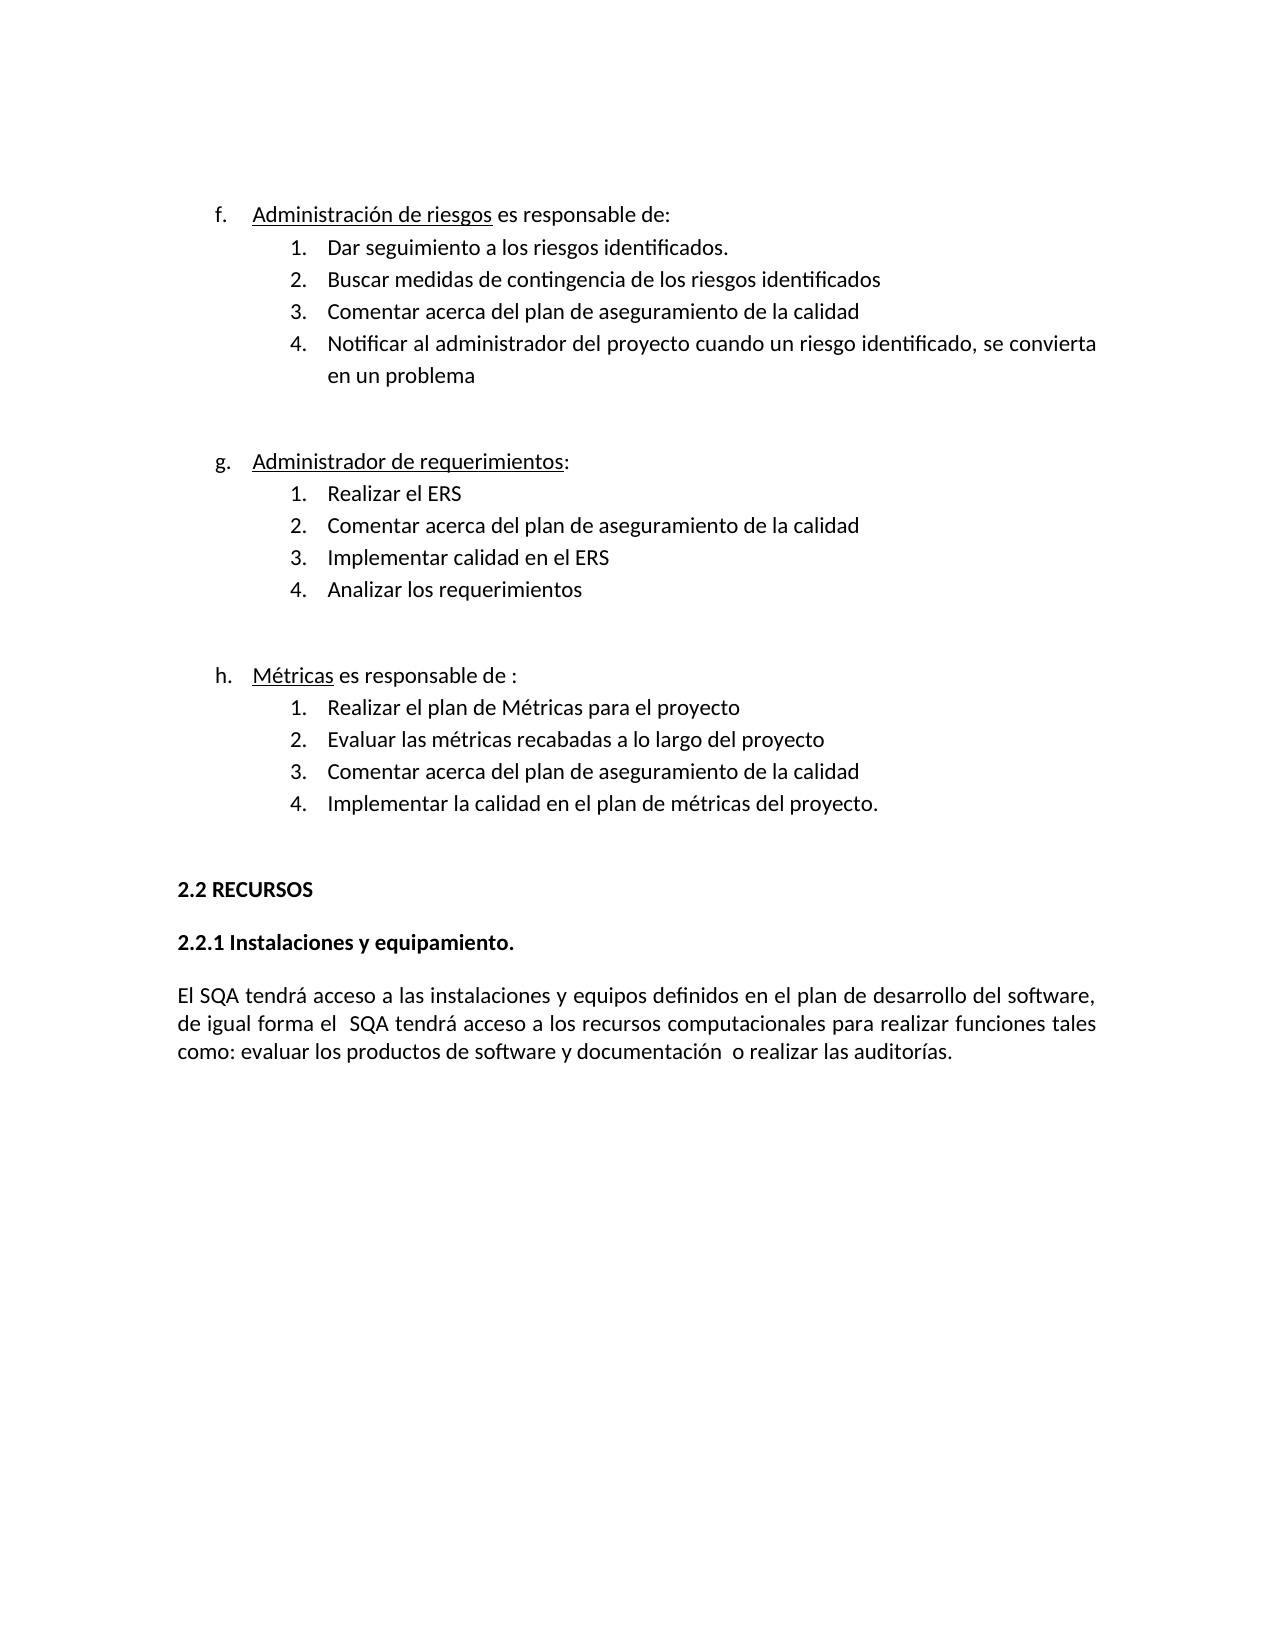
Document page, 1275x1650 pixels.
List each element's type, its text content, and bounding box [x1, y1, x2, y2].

text El SQA tendrá acceso a las instalaciones y equipos definidos en el plan de desarrollo del software, de igual forma el SQA tendrá acceso a los recursos computacionales para realizar funciones tales como: evaluar los productos de software y documentación o realizar las auditorías. [177, 981, 1098, 1065]
list Comentar acerca del plan de aseguramiento de la calidad [290, 757, 1098, 785]
list Comentar acerca del plan de aseguramiento de la calidad [290, 511, 1098, 539]
list Comentar acerca del plan de aseguramiento de la calidad [290, 297, 1098, 325]
list Notificar al administrador del proyecto cuando un riesgo identificado, se convierta en un problema [290, 329, 1098, 389]
list Buscar medidas de contingencia de los riesgos identificados [290, 265, 1098, 293]
text 2.2 RECURSOS [177, 875, 1098, 903]
list Analizar los requerimientos [290, 576, 1098, 603]
list Evaluar las métricas recabadas a lo largo del proyecto [290, 725, 1098, 753]
text 2.2.1 Instalaciones y equipamiento. [177, 928, 1098, 956]
list Realizar el ERS [290, 479, 1098, 507]
list Métricas es responsable de : [215, 661, 1098, 689]
list Administración de riesgos es responsable de: [215, 201, 1098, 229]
list Administrador de requerimientos: [215, 447, 1098, 475]
list Implementar calidad en el ERS [290, 543, 1098, 571]
list Dar seguimiento a los riesgos identificados. [290, 233, 1098, 261]
list Implementar la calidad en el plan de métricas del proyecto. [290, 789, 1098, 817]
list Realizar el plan de Métricas para el proyecto [290, 693, 1098, 721]
